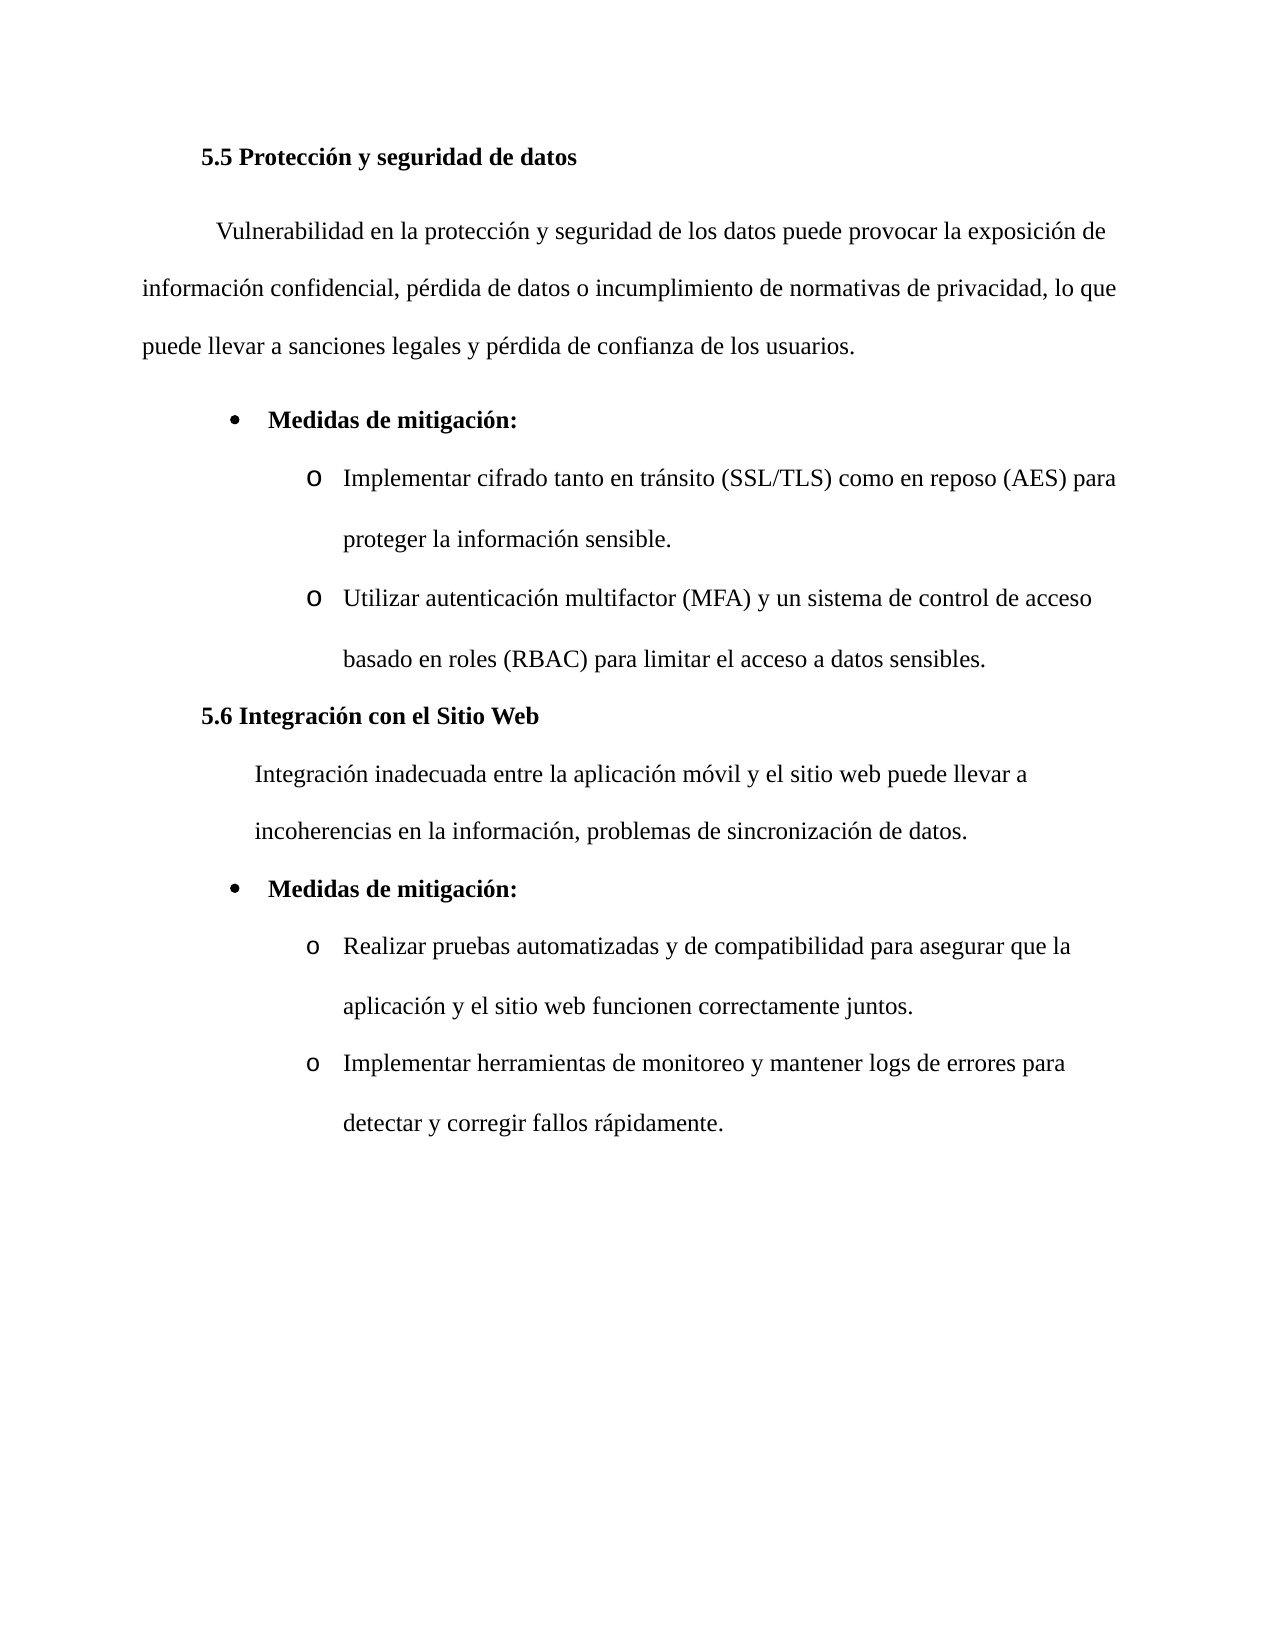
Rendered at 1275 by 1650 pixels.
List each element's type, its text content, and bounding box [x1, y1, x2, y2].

list Implementar herramientas de monitoreo y mantener logs de errores para detectar y corregir fallos rápidamente. [305, 1048, 1133, 1137]
list Medidas de mitigación: [230, 405, 1133, 434]
list Medidas de mitigación: [230, 874, 1133, 902]
text Vulnerabilidad en la protección y seguridad de los datos puede provocar la exposición de información confidencial, pérdida de datos o incumplimiento de normativas de privacidad, lo que puede llevar a sanciones legales y pérdida de confianza de los usuarios. [142, 216, 1133, 360]
list Utilizar autenticación multifactor (MFA) y un sistema de control de acceso basado en roles (RBAC) para limitar el acceso a datos sensibles. [305, 582, 1133, 672]
list Implementar cifrado tanto en tránsito (SSL/TLS) como en reposo (AES) para proteger la información sensible. [305, 463, 1133, 553]
list Integración inadecuada entre la aplicación móvil y el sitio web puede llevar a incoherencias en la información, problemas de sincronización de datos. [254, 759, 1133, 845]
list Integración con el Sitio Web [201, 701, 1133, 730]
list Protección y seguridad de datos [201, 142, 1133, 171]
list Realizar pruebas automatizadas y de compatibilidad para asegurar que la aplicación y el sitio web funcionen correctamente juntos. [305, 931, 1133, 1019]
